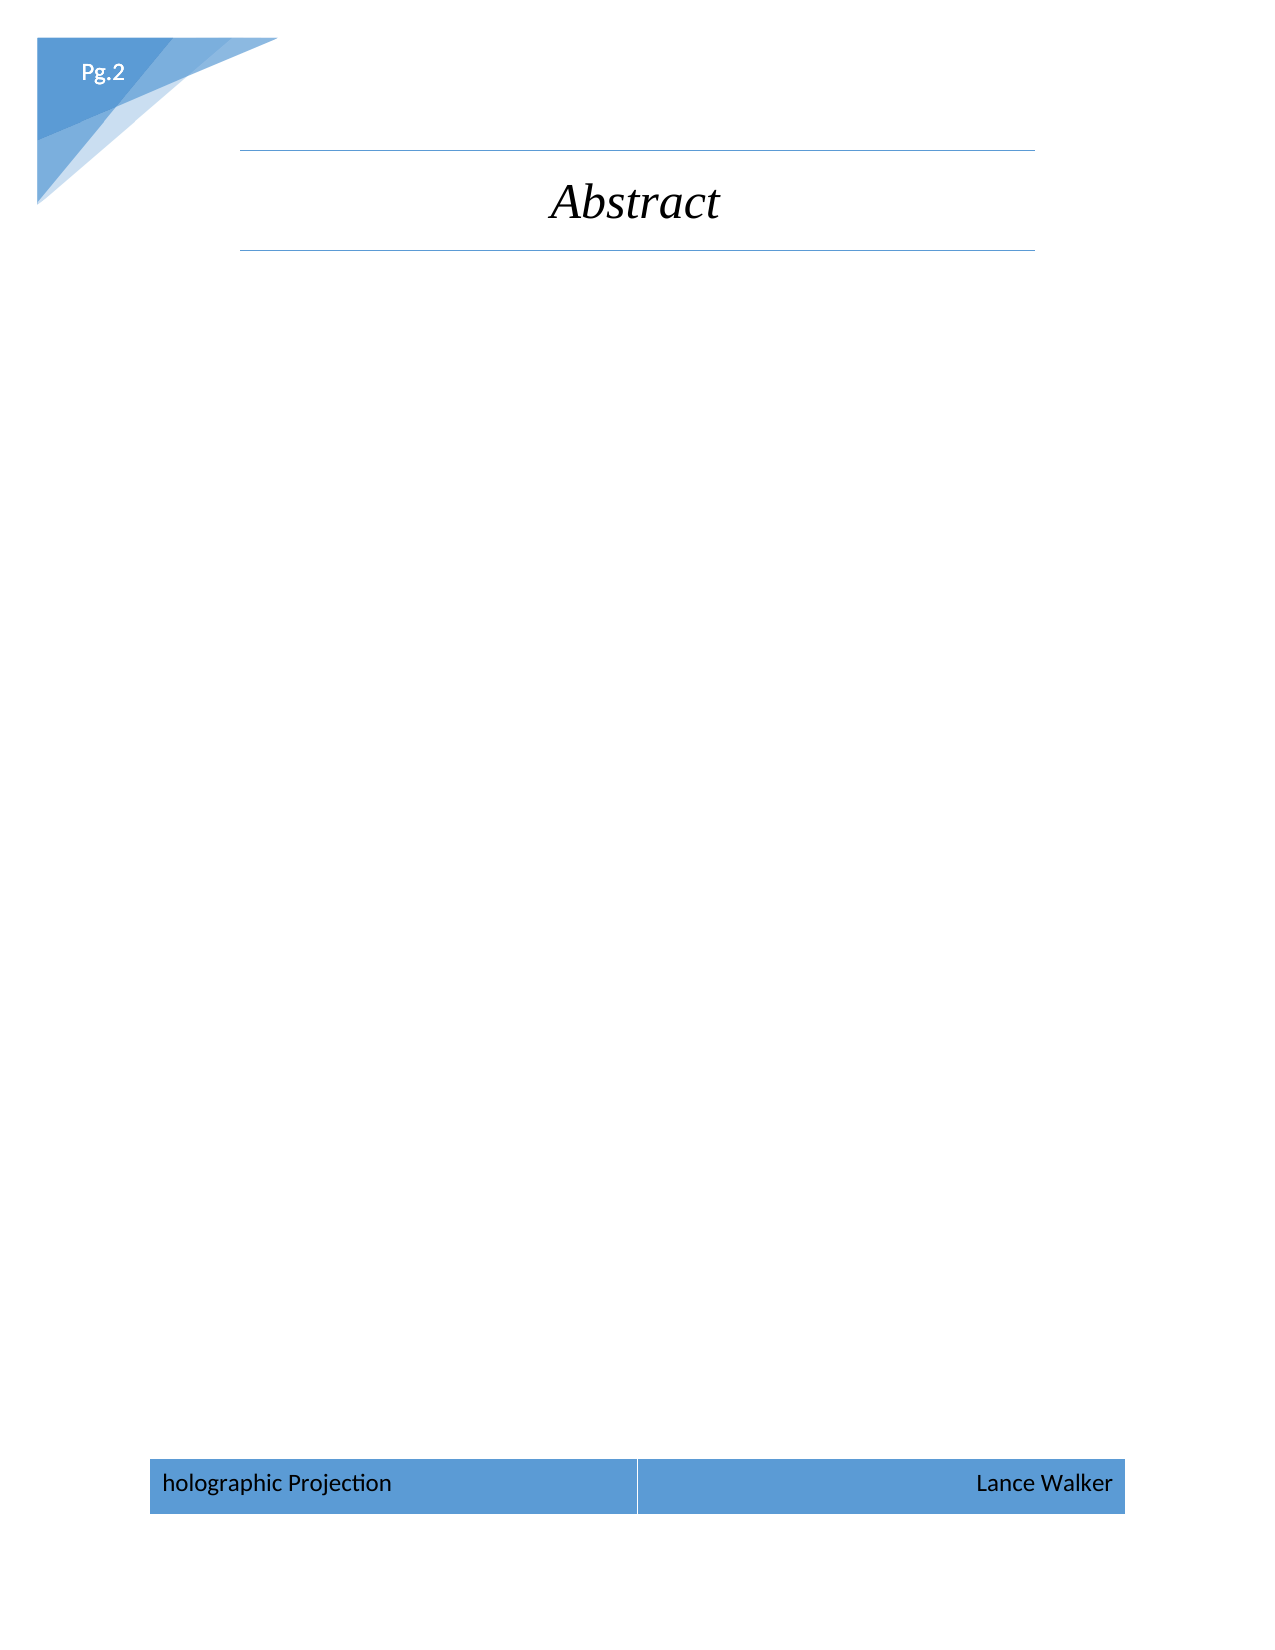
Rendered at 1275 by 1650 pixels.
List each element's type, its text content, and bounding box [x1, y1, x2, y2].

picture [37, 37, 279, 206]
text Abstract [240, 151, 1035, 250]
